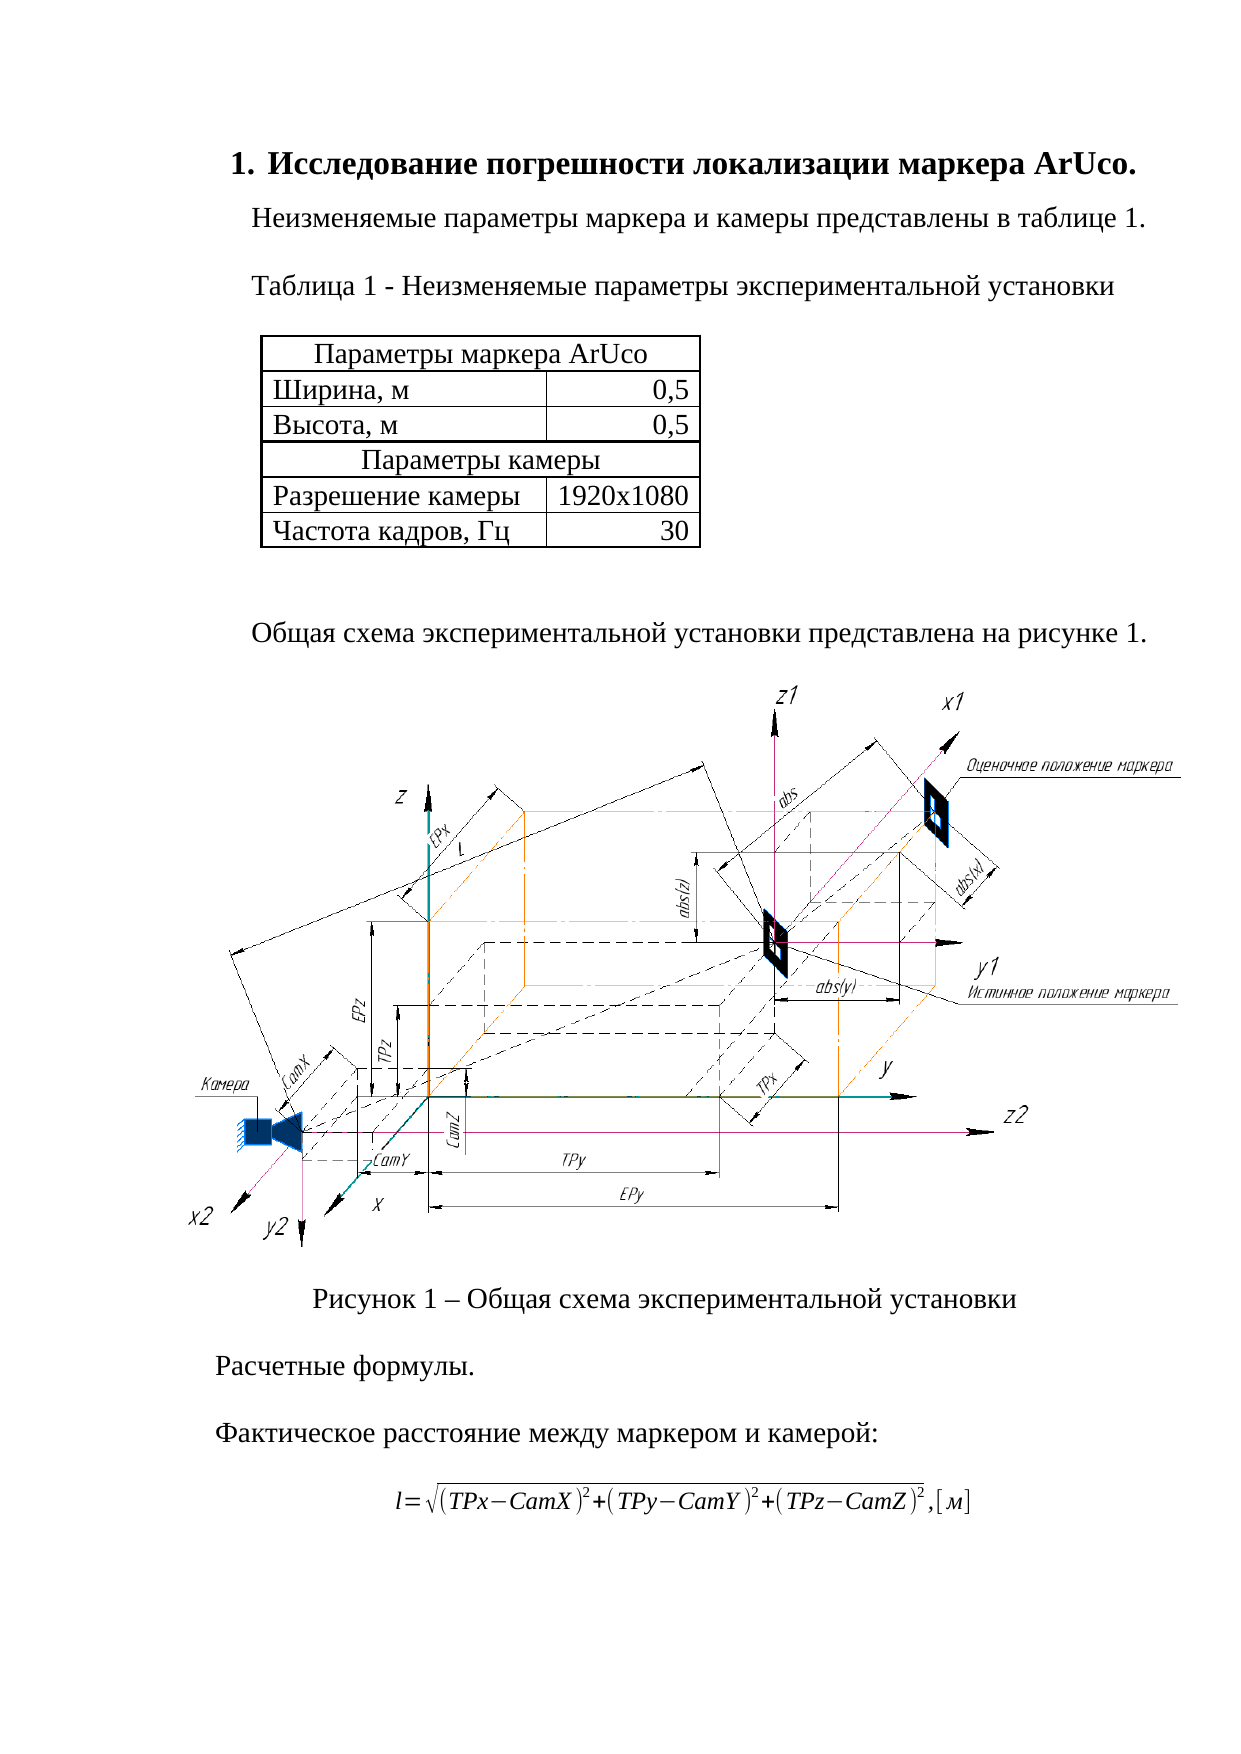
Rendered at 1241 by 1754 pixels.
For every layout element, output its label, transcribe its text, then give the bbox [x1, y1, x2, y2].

table_cell 0,5 [547, 372, 699, 406]
text Общая схема экспериментальной установки представлена на рисунке 1. [177, 615, 1152, 649]
table_cell 30 [547, 513, 699, 546]
table_cell Частота кадров, Гц [263, 513, 546, 546]
table_header Параметры маркера ArUco [263, 337, 699, 370]
subtitle Исследование погрешности локализации маркера ArUco. [215, 143, 1152, 181]
text Фактическое расстояние между маркером и камерой: [177, 1415, 1152, 1448]
picture [177, 682, 1182, 1248]
table_cell Ширина, м [263, 372, 546, 406]
table_cell Высота, м [263, 407, 546, 440]
table_cell 1920х1080 [547, 478, 699, 512]
text Рисунок 1 – Общая схема экспериментальной установки [177, 1281, 1152, 1314]
text Неизменяемые параметры маркера и камеры представлены в таблице 1. [177, 201, 1152, 234]
table_cell 0,5 [547, 407, 699, 440]
table_cell Разрешение камеры [263, 478, 546, 512]
text Расчетные формулы. [177, 1348, 1152, 1381]
table_cell Параметры камеры [263, 443, 699, 476]
text Таблица 1 - Неизменяемые параметры экспериментальной установки [177, 268, 1152, 301]
